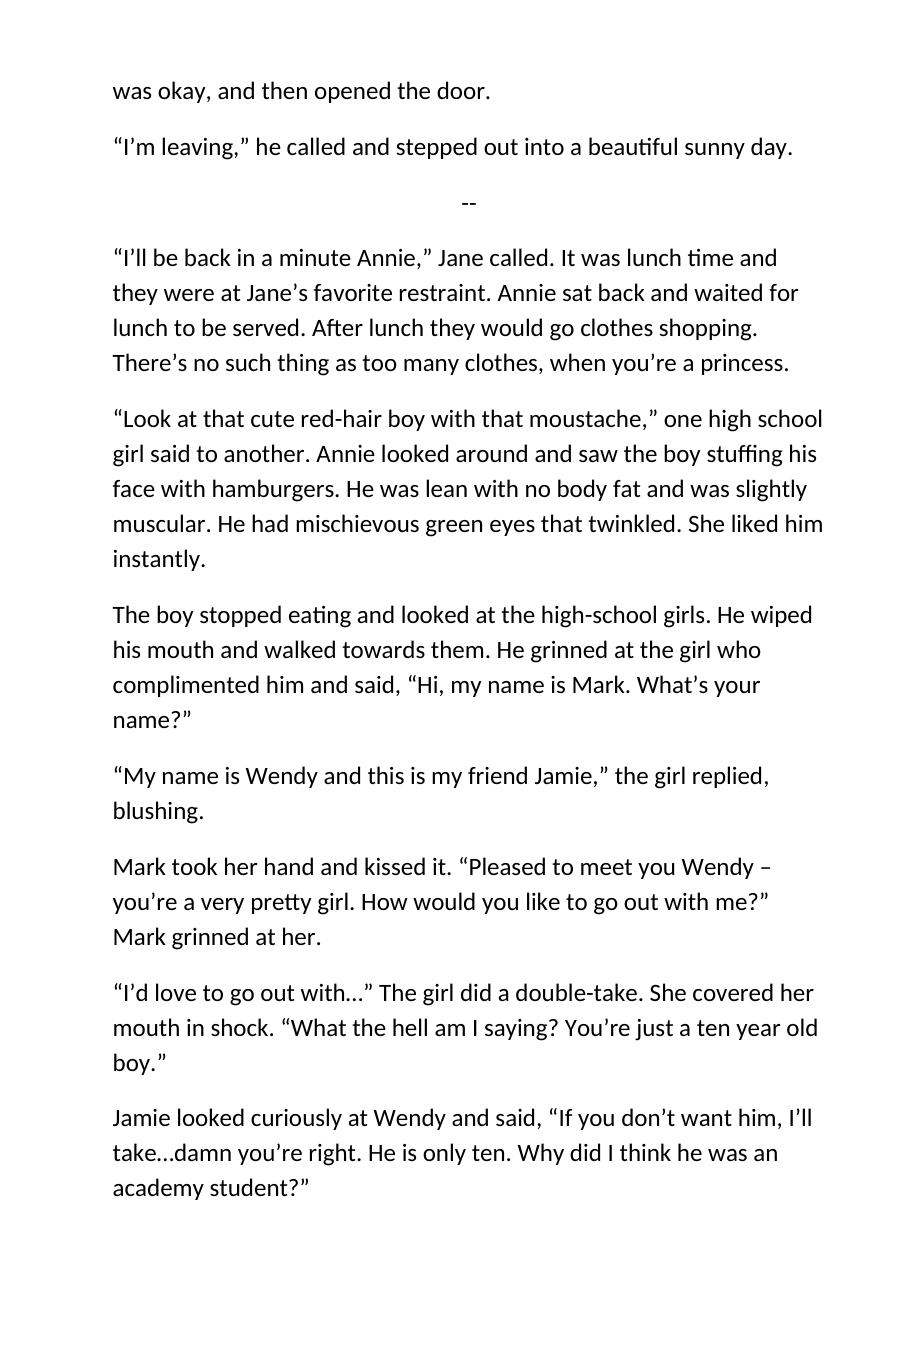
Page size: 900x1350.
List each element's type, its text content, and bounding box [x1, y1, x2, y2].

text “My name is Wendy and this is my friend Jamie,” the girl replied, blushing. [112, 760, 825, 826]
text “I’m leaving,” he called and stepped out into a beautiful sunny day. [112, 131, 825, 161]
text The boy stopped eating and looked at the high-school girls. He wiped his mouth and walked towards them. He grinned at the girl who complimented him and said, “Hi, my name is Mark. What’s your name?” [112, 599, 825, 735]
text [112, 75, 825, 106]
text Jamie looked curiously at Wendy and said, “If you don’t want him, I’ll take…damn you’re right. He is only ten. Why did I think he was an academy student?” [112, 1102, 825, 1203]
text Mark took her hand and kissed it. “Pleased to meet you Wendy – you’re a very pretty girl. How would you like to go out with me?” Mark grinned at her. [112, 851, 825, 951]
text “I’d love to go out with…” The girl did a double-take. She covered her mouth in shock. “What the hell am I saying? You’re just a ten year old boy.” [112, 977, 825, 1077]
text -- [112, 187, 825, 217]
text “Look at that cute red-hair boy with that moustache,” one high school girl said to another. Annie looked around and saw the boy stuffing his face with hamburgers. He was lean with no body fat and was slightly muscular. He had mischievous green eyes that twinkled. She liked him instantly. [112, 403, 825, 574]
text “I’ll be back in a minute Annie,” Jane called. It was lunch time and they were at Jane’s favorite restraint. Annie sat back and waited for lunch to be served. After lunch they would go clothes shopping. There’s no such thing as too many clothes, when you’re a princess. [112, 242, 825, 378]
